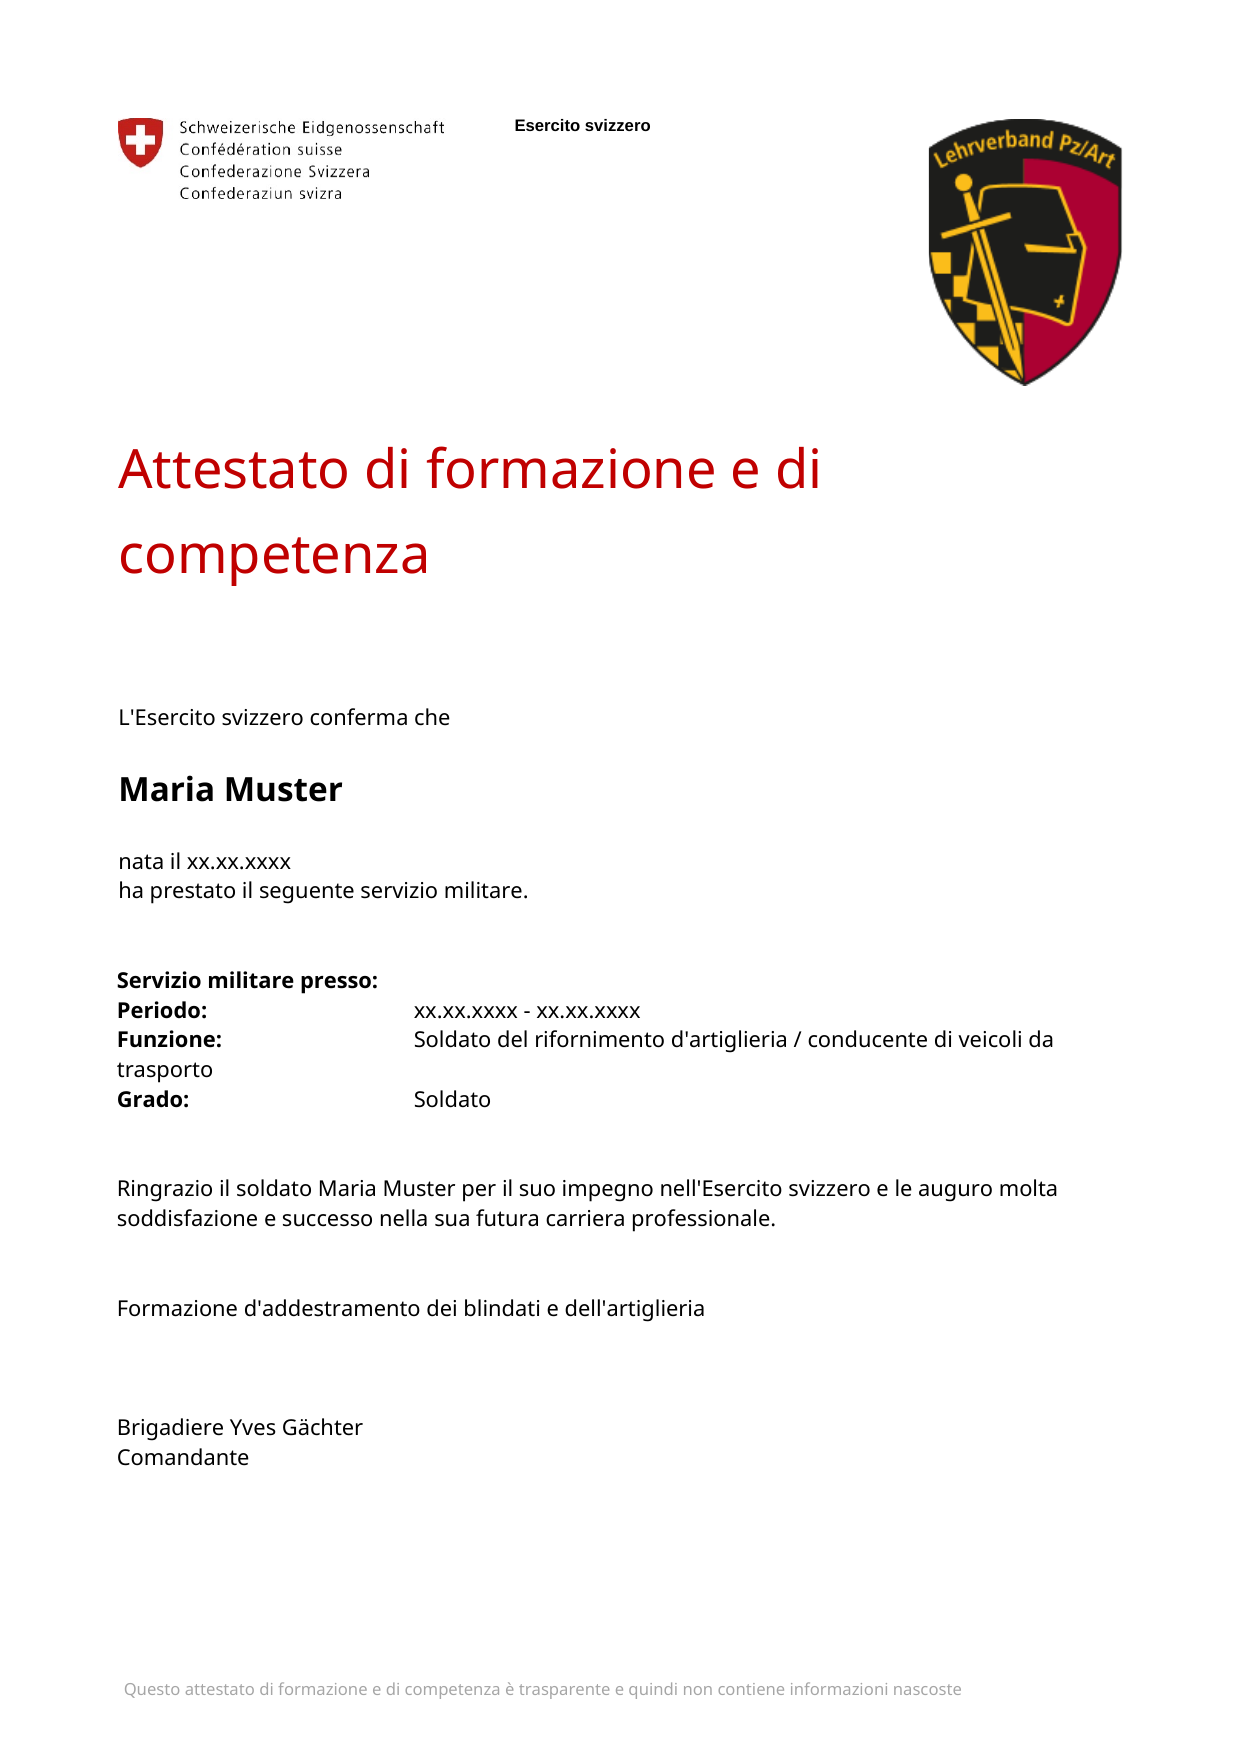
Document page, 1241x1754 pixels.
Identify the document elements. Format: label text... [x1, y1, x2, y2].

text Maria Muster [118, 766, 1122, 812]
picture [928, 119, 1123, 386]
text L'Esercito svizzero conferma che [118, 702, 1122, 732]
text Comandante [117, 1441, 1122, 1471]
text nata il xx.xx.xxxx [118, 846, 1122, 875]
picture [118, 118, 462, 199]
text ha prestato il seguente servizio militare. [118, 875, 1122, 905]
text Ringrazio il soldato Maria Muster per il suo impegno nell'Esercito svizzero e le auguro molta soddisfazione e successo nella sua futura carriera professionale. [117, 1143, 1122, 1233]
text Periodo: xx.xx.xxxx - xx.xx.xxxx [117, 994, 1122, 1024]
text Funzione: Soldato del rifornimento d'artiglieria / conducente di veicoli da trasporto [117, 1024, 1122, 1084]
text Brigadiere Yves Gächter [117, 1412, 1122, 1441]
text Formazione d'addestramento dei blindati e dell'artiglieria [117, 1292, 1122, 1322]
text Grado: Soldato [117, 1084, 1122, 1114]
text Servizio militare presso: [117, 965, 1122, 994]
text Attestato di formazione e di competenza [118, 431, 1122, 589]
